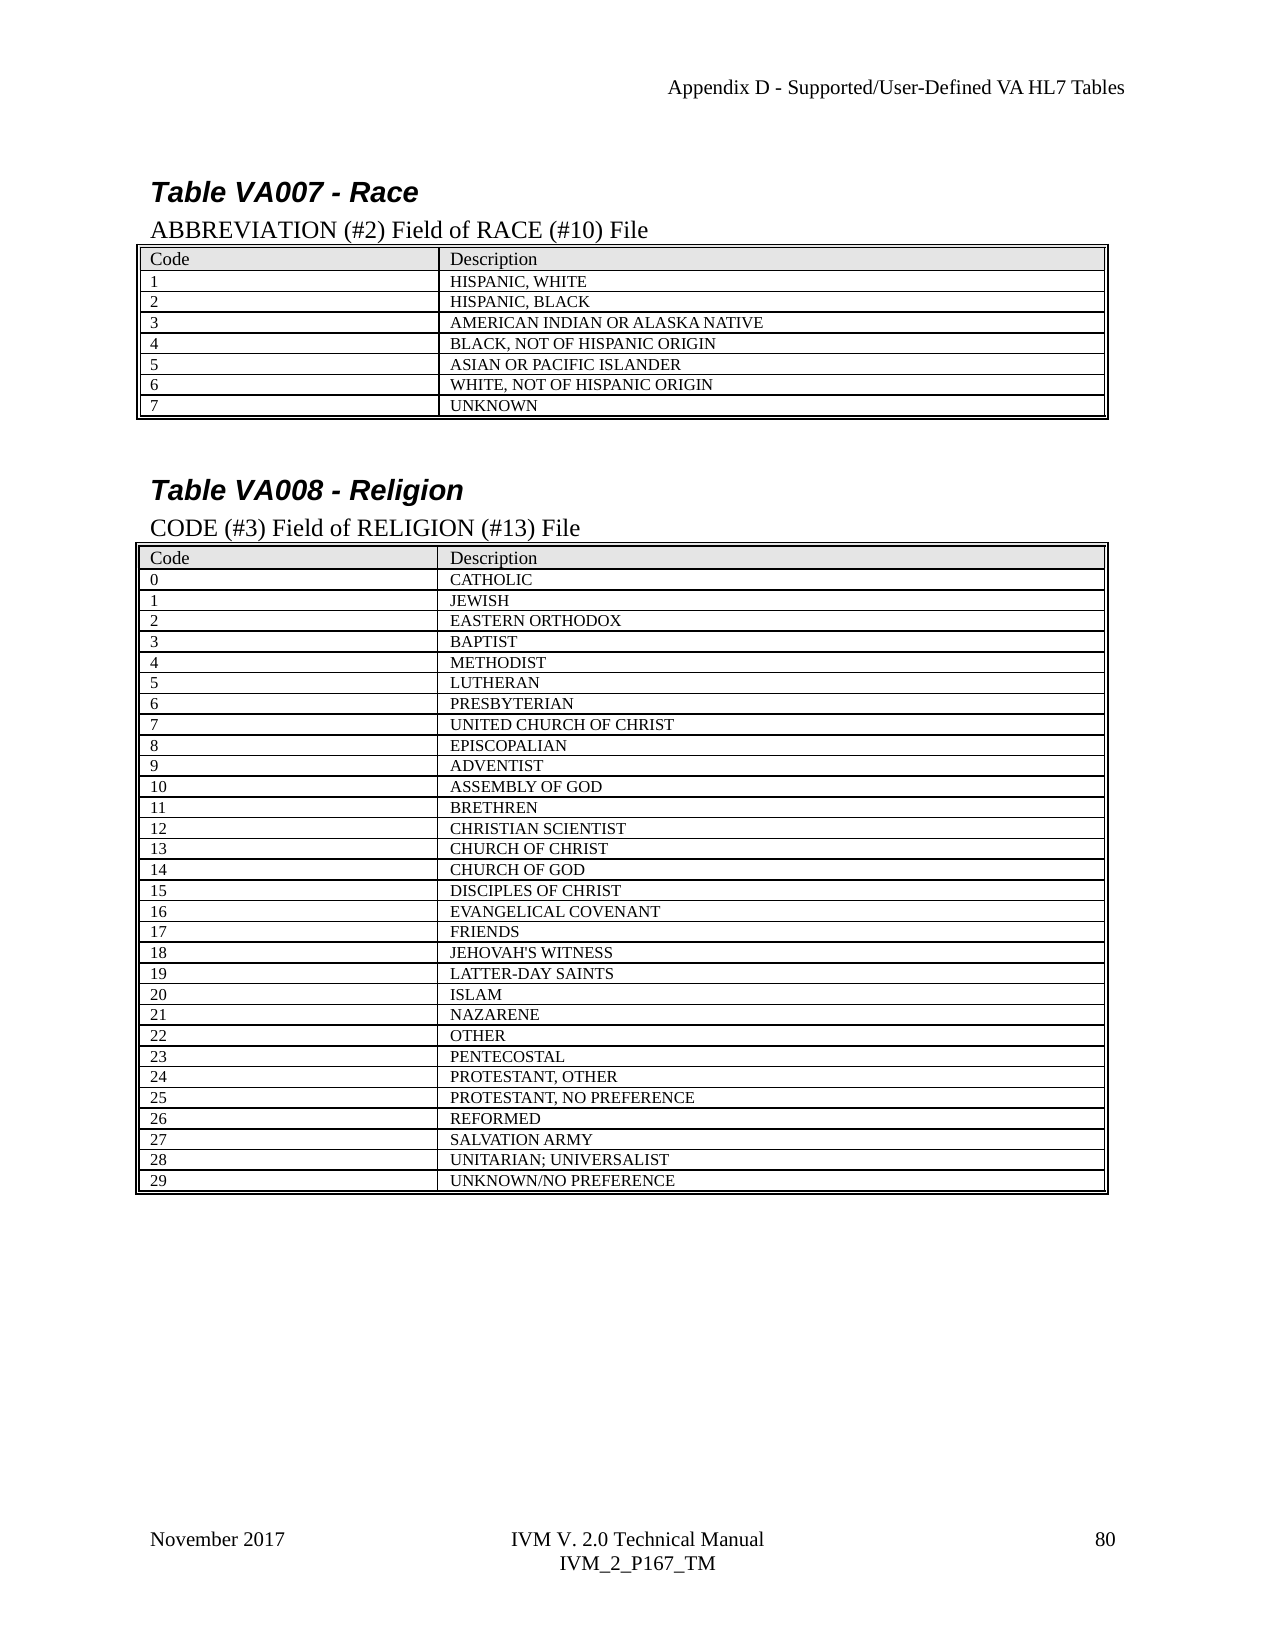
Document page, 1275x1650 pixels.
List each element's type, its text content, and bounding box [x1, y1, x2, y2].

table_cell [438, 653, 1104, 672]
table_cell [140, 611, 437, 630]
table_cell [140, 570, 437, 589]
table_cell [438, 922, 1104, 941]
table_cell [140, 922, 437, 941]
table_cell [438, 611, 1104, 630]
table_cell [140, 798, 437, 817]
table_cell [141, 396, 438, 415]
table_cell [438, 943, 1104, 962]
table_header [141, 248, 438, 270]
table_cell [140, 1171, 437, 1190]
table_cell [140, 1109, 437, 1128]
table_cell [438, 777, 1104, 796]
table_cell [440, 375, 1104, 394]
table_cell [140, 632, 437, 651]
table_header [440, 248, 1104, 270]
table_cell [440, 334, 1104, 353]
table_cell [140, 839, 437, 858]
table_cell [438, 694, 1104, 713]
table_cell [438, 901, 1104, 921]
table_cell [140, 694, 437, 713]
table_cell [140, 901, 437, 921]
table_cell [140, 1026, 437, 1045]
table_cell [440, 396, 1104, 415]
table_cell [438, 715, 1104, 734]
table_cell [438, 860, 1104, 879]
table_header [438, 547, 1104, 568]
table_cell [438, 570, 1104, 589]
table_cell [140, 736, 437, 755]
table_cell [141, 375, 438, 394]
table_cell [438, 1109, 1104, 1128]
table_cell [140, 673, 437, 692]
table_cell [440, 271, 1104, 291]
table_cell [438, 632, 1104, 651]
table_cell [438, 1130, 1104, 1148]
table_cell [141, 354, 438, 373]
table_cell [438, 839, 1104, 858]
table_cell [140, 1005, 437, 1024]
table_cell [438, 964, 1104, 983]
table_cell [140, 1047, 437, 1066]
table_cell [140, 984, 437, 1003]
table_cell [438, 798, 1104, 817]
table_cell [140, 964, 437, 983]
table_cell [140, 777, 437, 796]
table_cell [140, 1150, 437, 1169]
subtitle Table VA008 - Religion [150, 473, 1125, 507]
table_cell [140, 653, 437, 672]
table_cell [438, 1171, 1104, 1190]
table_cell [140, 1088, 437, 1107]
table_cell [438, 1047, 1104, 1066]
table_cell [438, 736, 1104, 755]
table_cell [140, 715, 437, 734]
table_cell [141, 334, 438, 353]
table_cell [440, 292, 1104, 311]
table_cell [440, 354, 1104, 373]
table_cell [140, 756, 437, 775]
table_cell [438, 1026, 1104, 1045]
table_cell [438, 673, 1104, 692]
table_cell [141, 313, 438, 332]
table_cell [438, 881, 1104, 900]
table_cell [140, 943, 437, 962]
subtitle Table VA007 - Race [150, 175, 1125, 208]
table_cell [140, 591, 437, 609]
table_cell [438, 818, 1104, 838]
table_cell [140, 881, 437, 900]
text CODE (#3) Field of RELIGION (#13) File [150, 513, 1125, 542]
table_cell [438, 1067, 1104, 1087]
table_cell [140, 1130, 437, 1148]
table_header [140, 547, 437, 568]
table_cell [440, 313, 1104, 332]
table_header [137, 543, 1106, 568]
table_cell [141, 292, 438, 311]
text ABBREVIATION (#2) Field of RACE (#10) File [150, 215, 1125, 243]
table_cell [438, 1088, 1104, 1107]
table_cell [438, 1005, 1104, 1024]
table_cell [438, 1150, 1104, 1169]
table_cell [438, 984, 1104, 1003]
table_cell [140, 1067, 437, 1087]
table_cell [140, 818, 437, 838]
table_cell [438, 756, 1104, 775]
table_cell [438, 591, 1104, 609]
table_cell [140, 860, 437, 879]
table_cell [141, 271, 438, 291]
